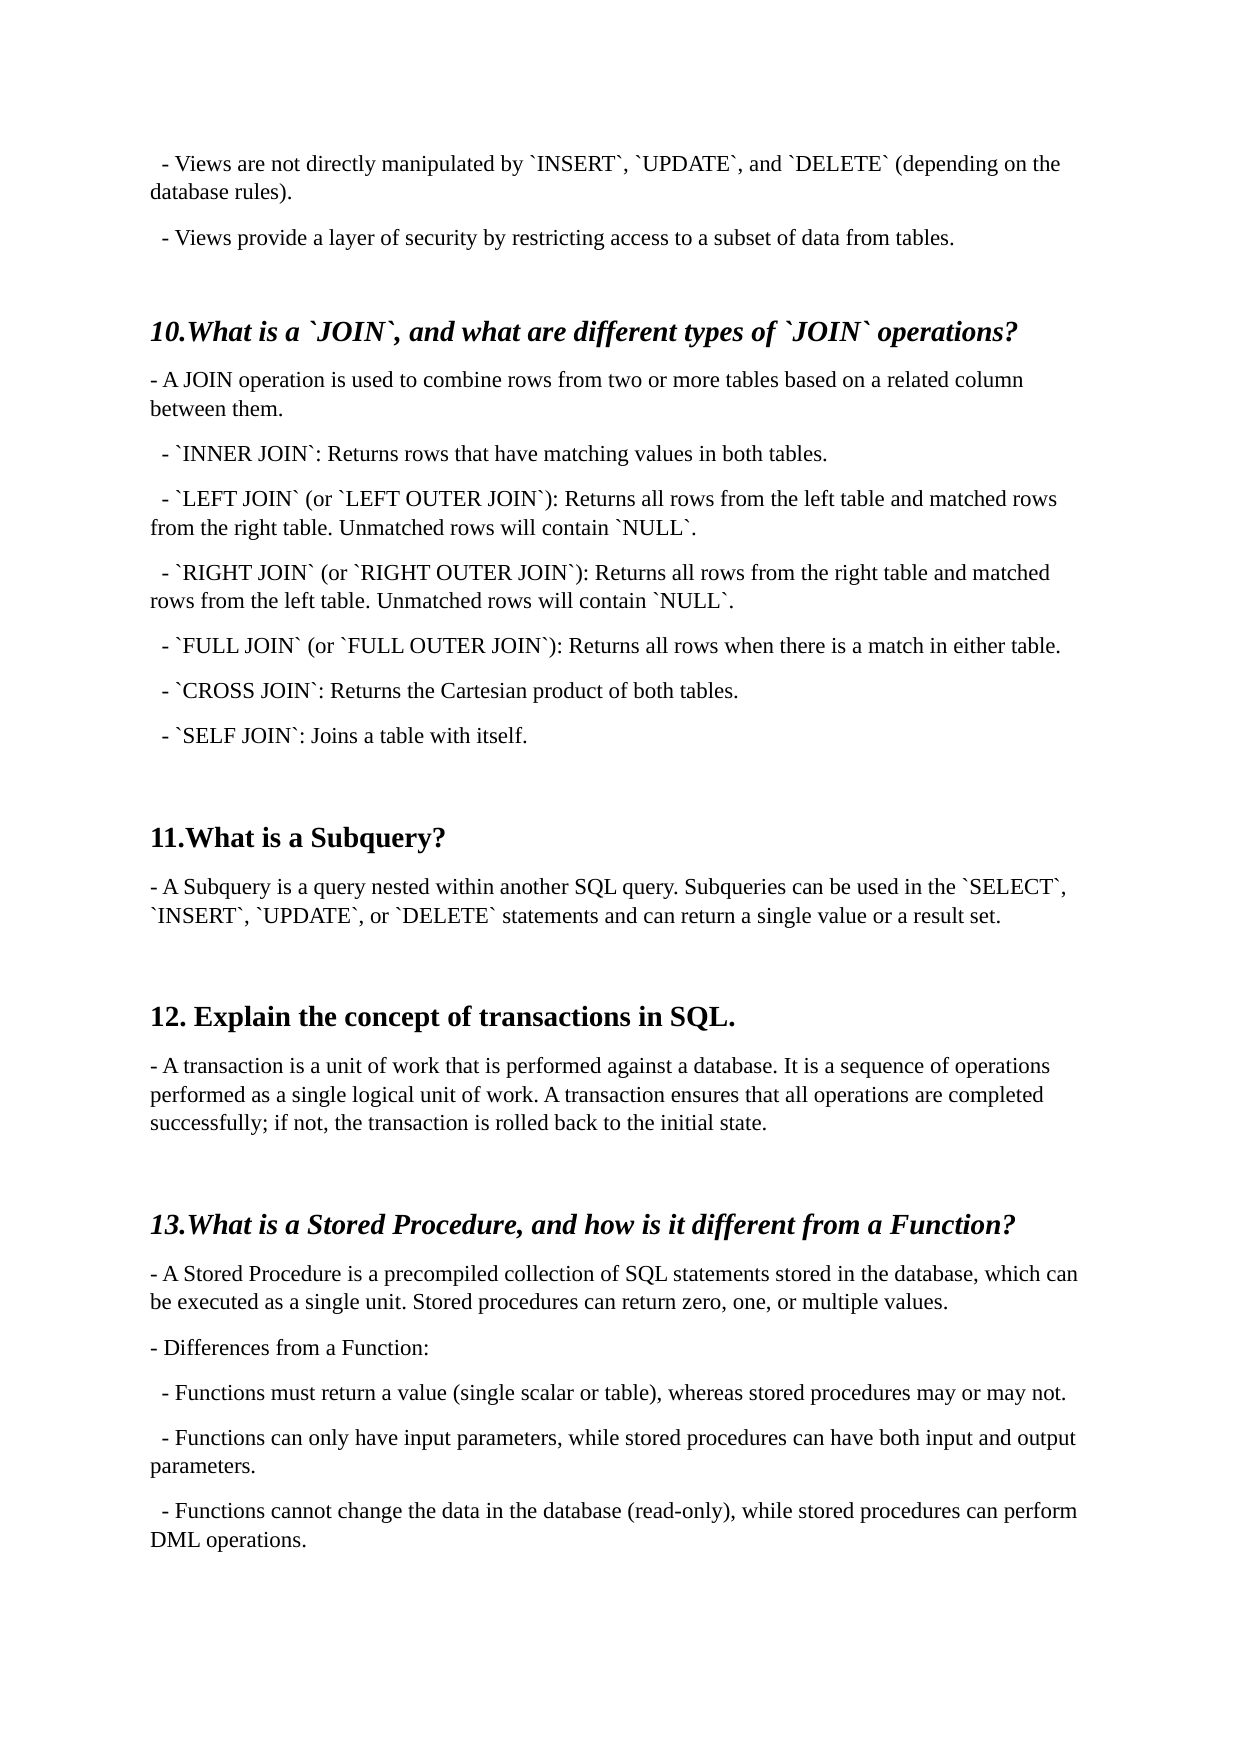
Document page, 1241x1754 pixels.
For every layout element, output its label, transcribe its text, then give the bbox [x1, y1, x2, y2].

text 11.What is a Subquery? [150, 820, 1090, 854]
text - Views are not directly manipulated by `INSERT`, `UPDATE`, and `DELETE` (depending on the database rules). [150, 150, 1090, 205]
text - `FULL JOIN` (or `FULL OUTER JOIN`): Returns all rows when there is a match in either table. [150, 632, 1090, 659]
text - A Stored Procedure is a precompiled collection of SQL statements stored in the database, which can be executed as a single unit. Stored procedures can return zero, one, or multiple values. [150, 1260, 1090, 1315]
text - A JOIN operation is used to combine rows from two or more tables based on a related column between them. [150, 367, 1090, 421]
text - `SELF JOIN`: Joins a table with itself. [150, 722, 1090, 749]
text - Functions can only have input parameters, while stored procedures can have both input and output parameters. [150, 1424, 1090, 1478]
text - `INNER JOIN`: Returns rows that have matching values in both tables. [150, 440, 1090, 466]
text - A Subquery is a query nested within another SQL query. Subqueries can be used in the `SELECT`, `INSERT`, `UPDATE`, or `DELETE` statements and can return a single value or a result set. [150, 873, 1090, 928]
text - Functions must return a value (single scalar or table), whereas stored procedures may or may not. [150, 1379, 1090, 1405]
text 10.What is a `JOIN`, and what are different types of `JOIN` operations? [150, 314, 1090, 347]
text - `CROSS JOIN`: Returns the Cartesian product of both tables. [150, 677, 1090, 704]
text - Functions cannot change the data in the database (read-only), while stored procedures can perform DML operations. [150, 1497, 1090, 1552]
text 12. Explain the concept of transactions in SQL. [150, 999, 1090, 1033]
text - Differences from a Function: [150, 1333, 1090, 1360]
text - Views provide a layer of security by restricting access to a subset of data from tables. [150, 223, 1090, 250]
text 13.What is a Stored Procedure, and how is it different from a Function? [150, 1207, 1090, 1241]
text - A transaction is a unit of work that is performed against a database. It is a sequence of operations performed as a single logical unit of work. A transaction ensures that all operations are completed successfully; if not, the transaction is rolled back to the initial state. [150, 1052, 1090, 1136]
text - `LEFT JOIN` (or `LEFT OUTER JOIN`): Returns all rows from the left table and matched rows from the right table. Unmatched rows will contain `NULL`. [150, 485, 1090, 540]
text - `RIGHT JOIN` (or `RIGHT OUTER JOIN`): Returns all rows from the right table and matched rows from the left table. Unmatched rows will contain `NULL`. [150, 559, 1090, 613]
